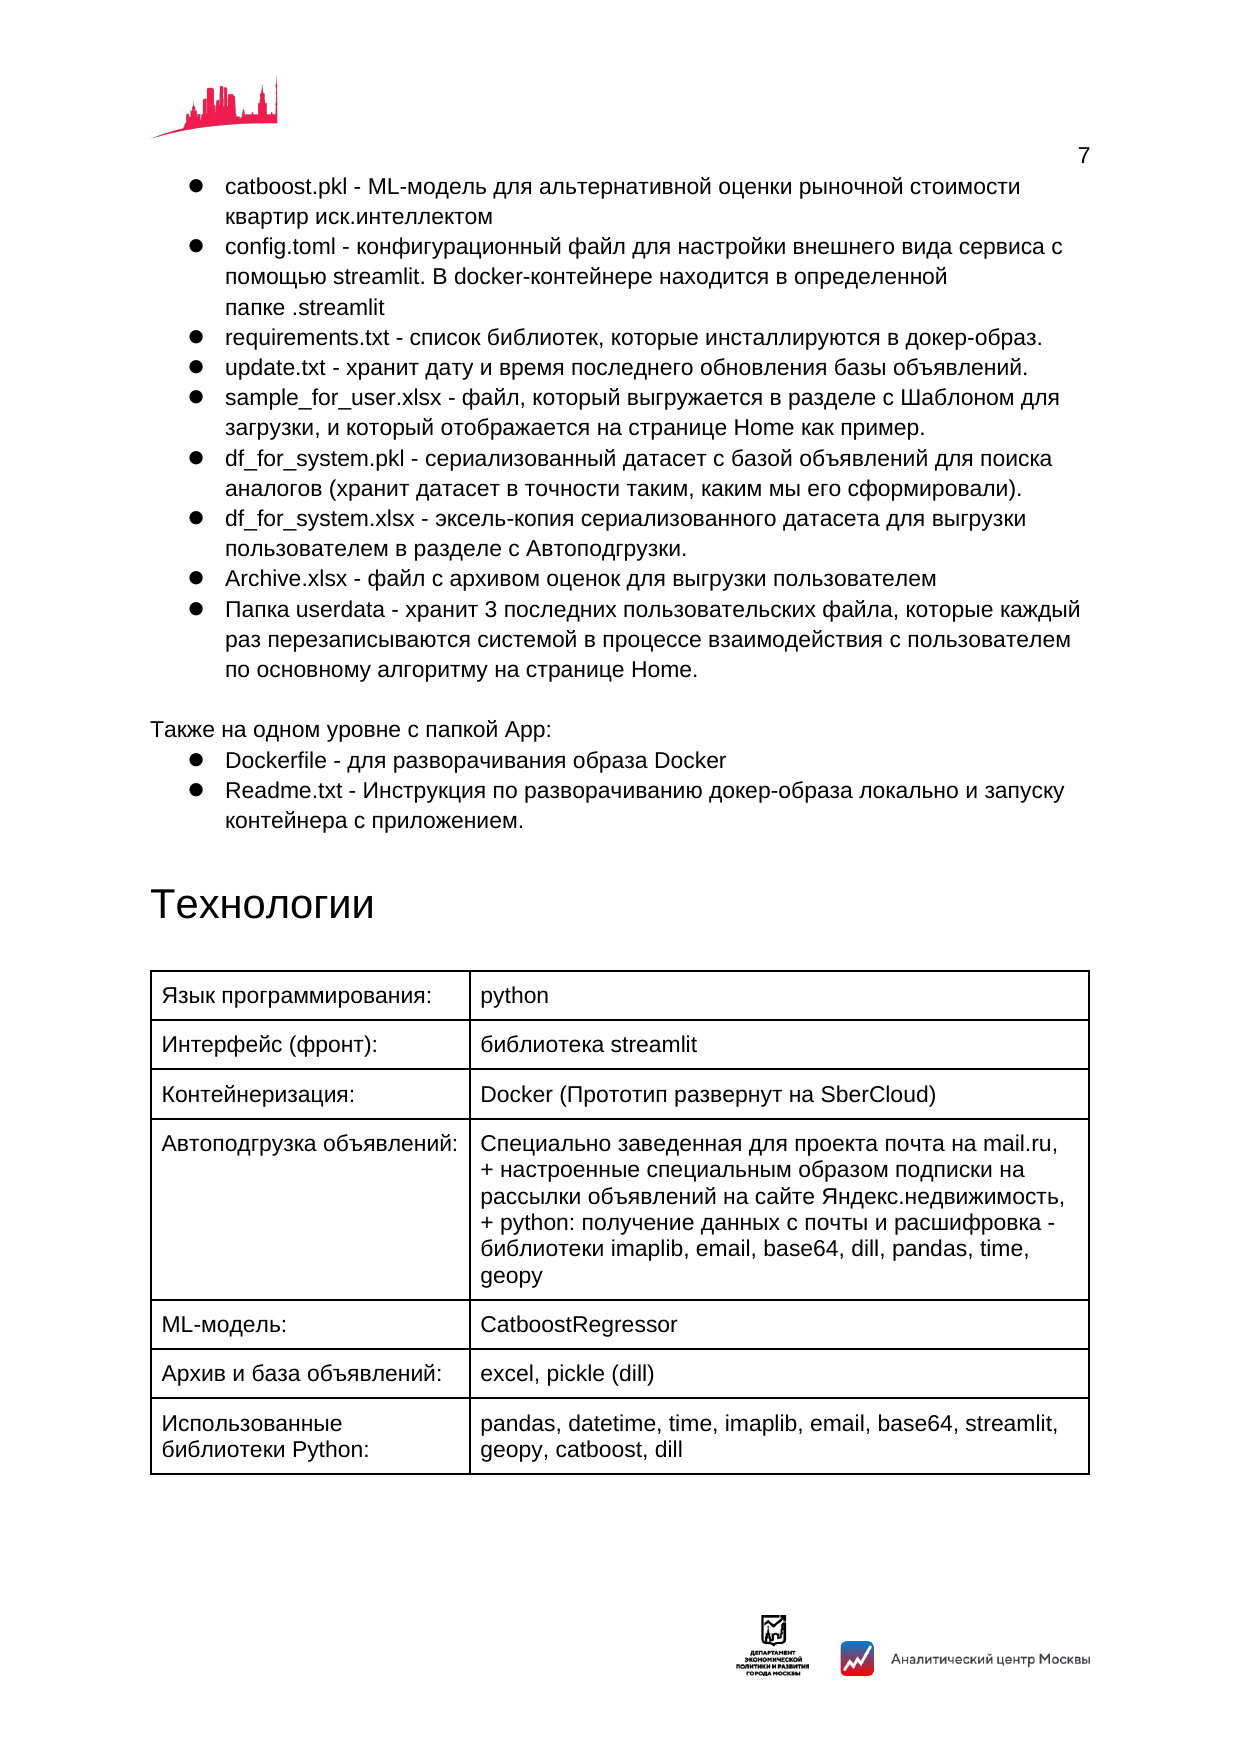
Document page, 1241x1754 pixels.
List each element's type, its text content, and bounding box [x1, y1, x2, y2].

text Также на одном уровне с папкой App: [150, 716, 1090, 743]
table_cell Автоподгрузка объявлений: [152, 1120, 469, 1298]
table_cell Архив и база объявлений: [152, 1350, 469, 1397]
table_cell Специально заведенная для проекта почта на mail.ru, + настроенные специальным образом подписки на рассылки объявлений на сайте Яндекс.недвижимость, + python: получение данных с почты и расшифровка - библиотеки imaplib, email, base64, dill, pandas, time, geopy [471, 1120, 1088, 1298]
table_cell CatboostRegressor [471, 1301, 1088, 1348]
table_cell excel, pickle (dill) [471, 1350, 1088, 1397]
list df_for_system.xlsx - эксель-копия сериализованного датасета для выгрузки пользователем в разделе с Автоподгрузки. [187, 505, 1090, 562]
table_cell Интерфейс (фронт): [152, 1021, 469, 1068]
picture [840, 1641, 1091, 1676]
picture [736, 1615, 809, 1676]
list df_for_system.pkl - сериализованный датасет с базой объявлений для поиска аналогов (хранит датасет в точности таким, каким мы его сформировали). [187, 444, 1090, 501]
list Папка userdata - хранит 3 последних пользовательских файла, которые каждый раз перезаписываются системой в процессе взаимодействия с пользователем по основному алгоритму на странице Home. [187, 596, 1090, 682]
list Archive.xlsx - файл с архивом оценок для выгрузки пользователем [187, 565, 1090, 592]
list sample_for_user.xlsx - файл, который выгружается в разделе с Шаблоном для загрузки, и который отображается на странице Home как пример. [187, 384, 1090, 441]
table_cell Контейнеризация: [152, 1070, 469, 1117]
table_cell Использованные библиотеки Python: [152, 1399, 469, 1473]
list requirements.txt - список библиотек, которые инсталлируются в докер-образ. [187, 324, 1090, 350]
table_cell ML-модель: [152, 1301, 469, 1348]
list Readme.txt - Инструкция по разворачиванию докер-образа локально и запуску контейнера с приложением. [187, 777, 1090, 833]
table_cell pandas, datetime, time, imaplib, email, base64, streamlit, geopy, catboost, dill [471, 1399, 1088, 1473]
table_cell Docker (Прототип развернут на SberCloud) [471, 1070, 1088, 1117]
table_header Язык программирования: [152, 972, 469, 1019]
list Dockerfile - для разворачивания образа Docker [187, 747, 1090, 773]
table_cell библиотека streamlit [471, 1021, 1088, 1068]
picture [150, 75, 278, 139]
list catboost.pkl - ML-модель для альтернативной оценки рыночной стоимости квартир иск.интеллектом [187, 173, 1090, 229]
list update.txt - хранит дату и время последнего обновления базы объявлений. [187, 354, 1090, 380]
table_header python [471, 972, 1088, 1019]
list config.toml - конфигурационный файл для настройки внешнего вида сервиса с помощью streamlit. В docker-контейнере находится в определенной папке .streamlit [187, 233, 1090, 320]
subtitle Технологии [150, 879, 1090, 927]
